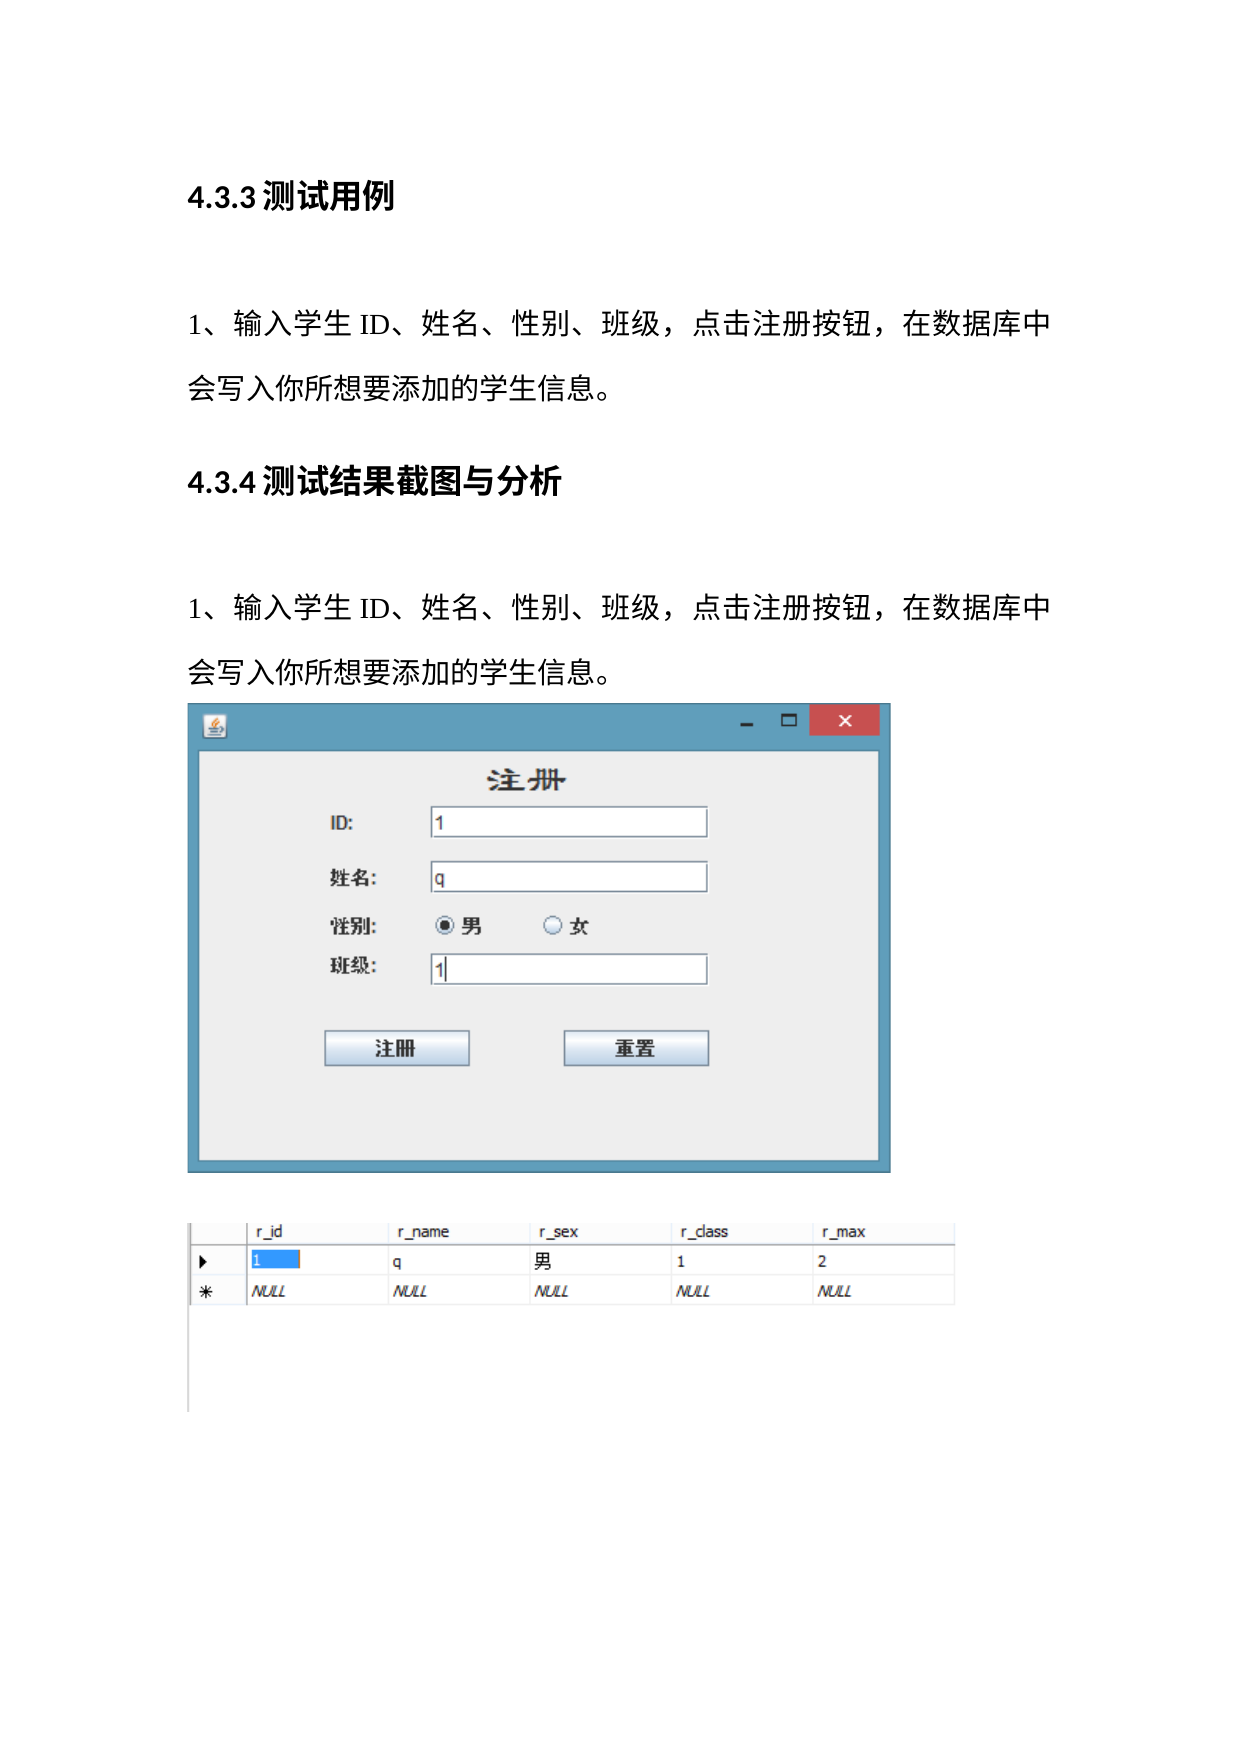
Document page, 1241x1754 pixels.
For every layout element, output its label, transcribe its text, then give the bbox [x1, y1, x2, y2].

picture [187, 1223, 1053, 1412]
picture [187, 703, 891, 1173]
subtitle 4.3.3测试用例 [187, 162, 1053, 227]
subtitle 4.3.4测试结果截图与分析 [187, 446, 1053, 511]
text 1、输入学生ID、姓名、性别、班级，点击注册按钮，在数据库中会写入你所想要添加的学生信息。 [187, 289, 1053, 419]
text 1、输入学生ID、姓名、性别、班级，点击注册按钮，在数据库中会写入你所想要添加的学生信息。 [187, 573, 1053, 703]
